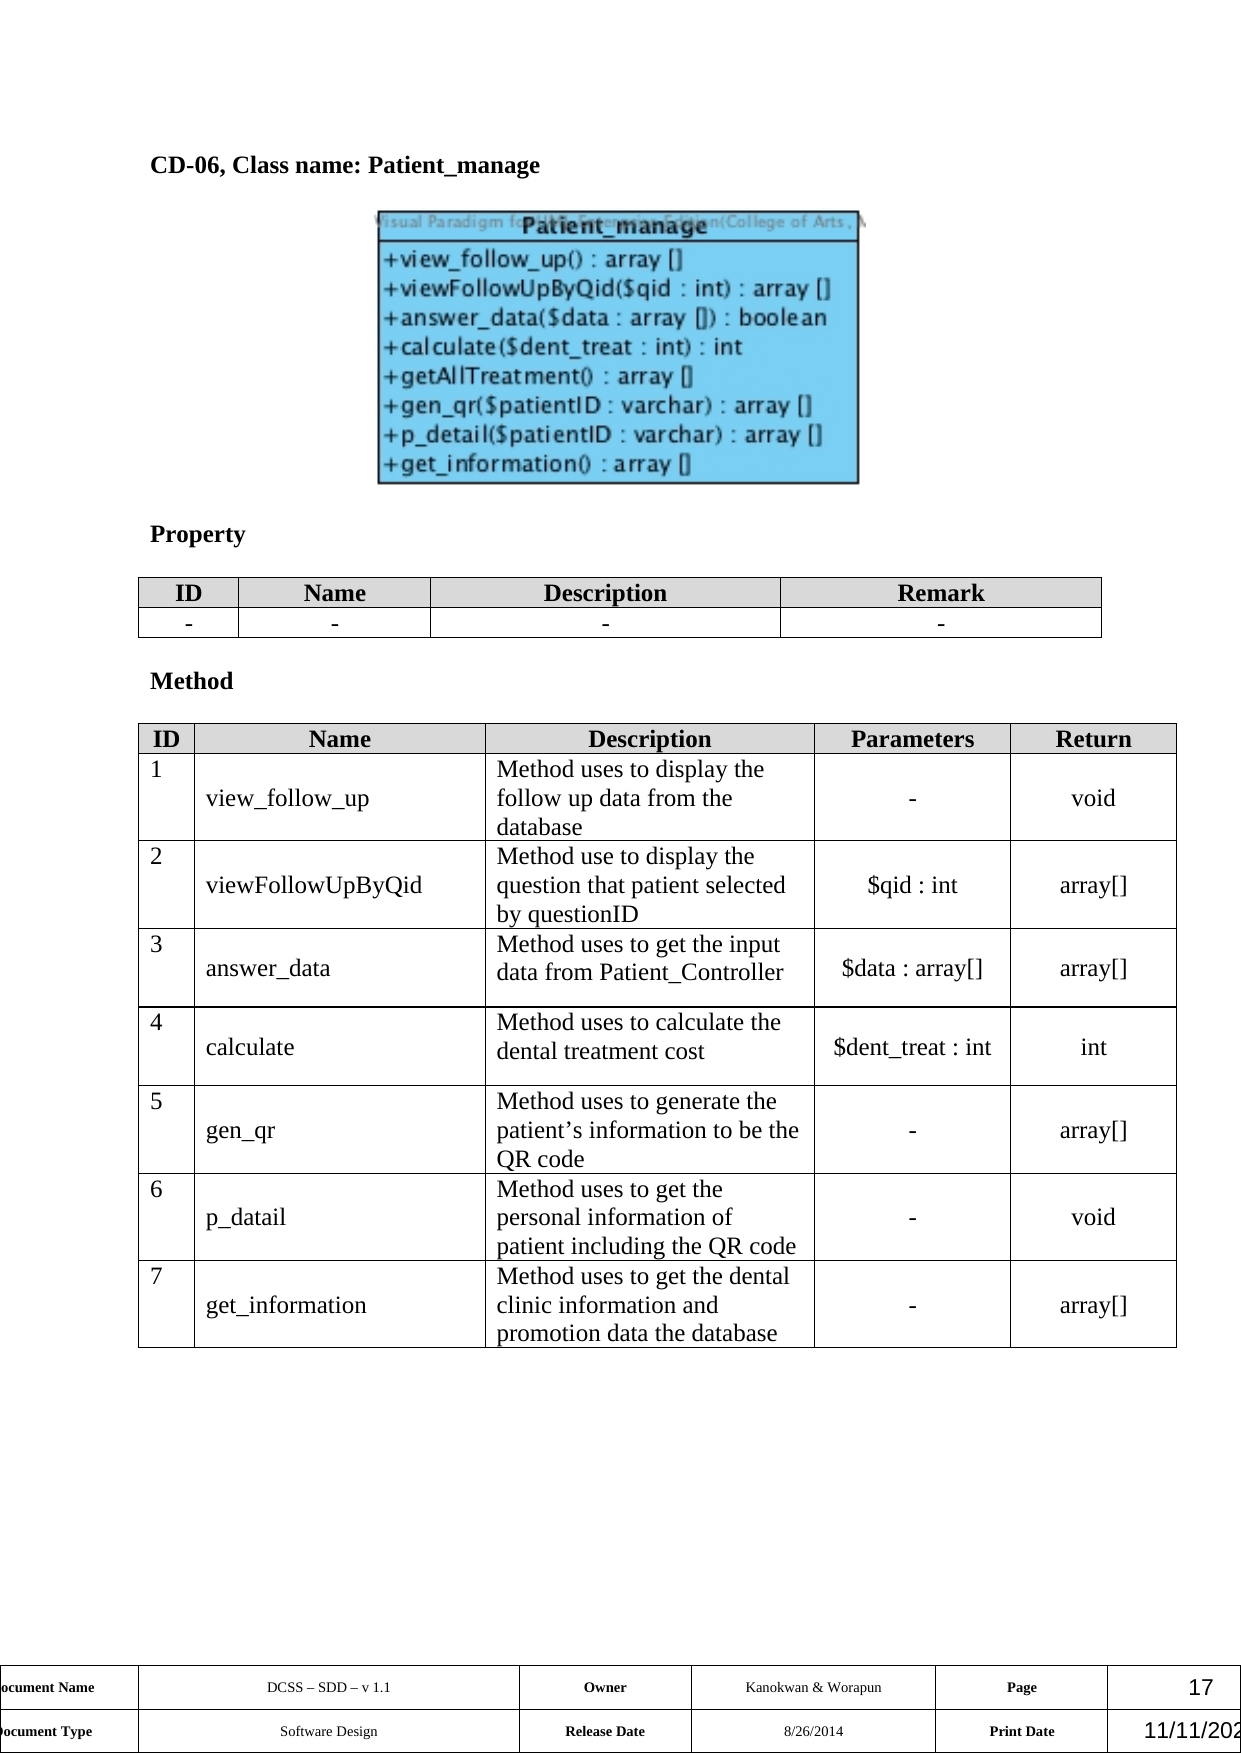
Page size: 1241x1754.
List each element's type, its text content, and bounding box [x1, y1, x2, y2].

table_header Name [195, 724, 485, 753]
table_cell Method uses to get the input data from Patient_Controller [486, 929, 814, 1006]
text Property [150, 519, 1090, 548]
table_cell viewFollowUpByQid [195, 841, 485, 928]
table_cell gen_qr [195, 1086, 485, 1173]
table_cell get_information [195, 1261, 485, 1347]
table_header ID [139, 724, 194, 753]
table_cell array[] [1011, 841, 1176, 928]
table_cell Method uses to display the follow up data from the database [486, 754, 814, 840]
table_header Description [486, 724, 814, 753]
picture [374, 207, 866, 491]
table_cell answer_data [195, 929, 485, 1006]
table_cell void [1011, 754, 1176, 840]
table_cell 2 [139, 841, 194, 928]
table_cell 5 [139, 1086, 194, 1173]
table_header Return [1011, 724, 1176, 753]
table_cell calculate [195, 1008, 485, 1085]
table_cell view_follow_up [195, 754, 485, 840]
table_cell 7 [139, 1261, 194, 1347]
table_cell - [431, 608, 780, 637]
table_cell p_datail [195, 1174, 485, 1260]
table_header Description [431, 578, 780, 607]
table_cell - [239, 608, 430, 637]
table_cell - [139, 608, 238, 637]
table_cell - [815, 1261, 1010, 1347]
table_cell 4 [139, 1008, 194, 1085]
table_cell $dent_treat : int [815, 1008, 1010, 1085]
table_cell 6 [139, 1174, 194, 1260]
table_header Parameters [815, 724, 1010, 753]
table_cell Method uses to get the dental clinic information and promotion data the database [486, 1261, 814, 1347]
table_cell array[] [1011, 1086, 1176, 1173]
text Method [150, 666, 1090, 695]
table_cell array[] [1011, 929, 1176, 1006]
table_cell array[] [1011, 1261, 1176, 1347]
table_cell Method use to display the question that patient selected by questionID [486, 841, 814, 928]
table_cell - [815, 754, 1010, 840]
table_cell - [815, 1086, 1010, 1173]
table_header ID [139, 578, 238, 607]
table_cell void [1011, 1174, 1176, 1260]
table_cell Method uses to generate the patient’s information to be the QR code [486, 1086, 814, 1173]
table_cell Method uses to get the personal information of patient including the QR code [486, 1174, 814, 1260]
table_cell 1 [139, 754, 194, 840]
table_cell $data : array[] [815, 929, 1010, 1006]
table_header Remark [781, 578, 1101, 607]
table_cell Method uses to calculate the dental treatment cost [486, 1008, 814, 1085]
text CD-06, Class name: Patient_manage [150, 150, 1090, 179]
table_header Name [239, 578, 430, 607]
table_cell - [815, 1174, 1010, 1260]
table_cell - [781, 608, 1101, 637]
table_cell int [1011, 1008, 1176, 1085]
table_cell 3 [139, 929, 194, 1006]
table_cell $qid : int [815, 841, 1010, 928]
